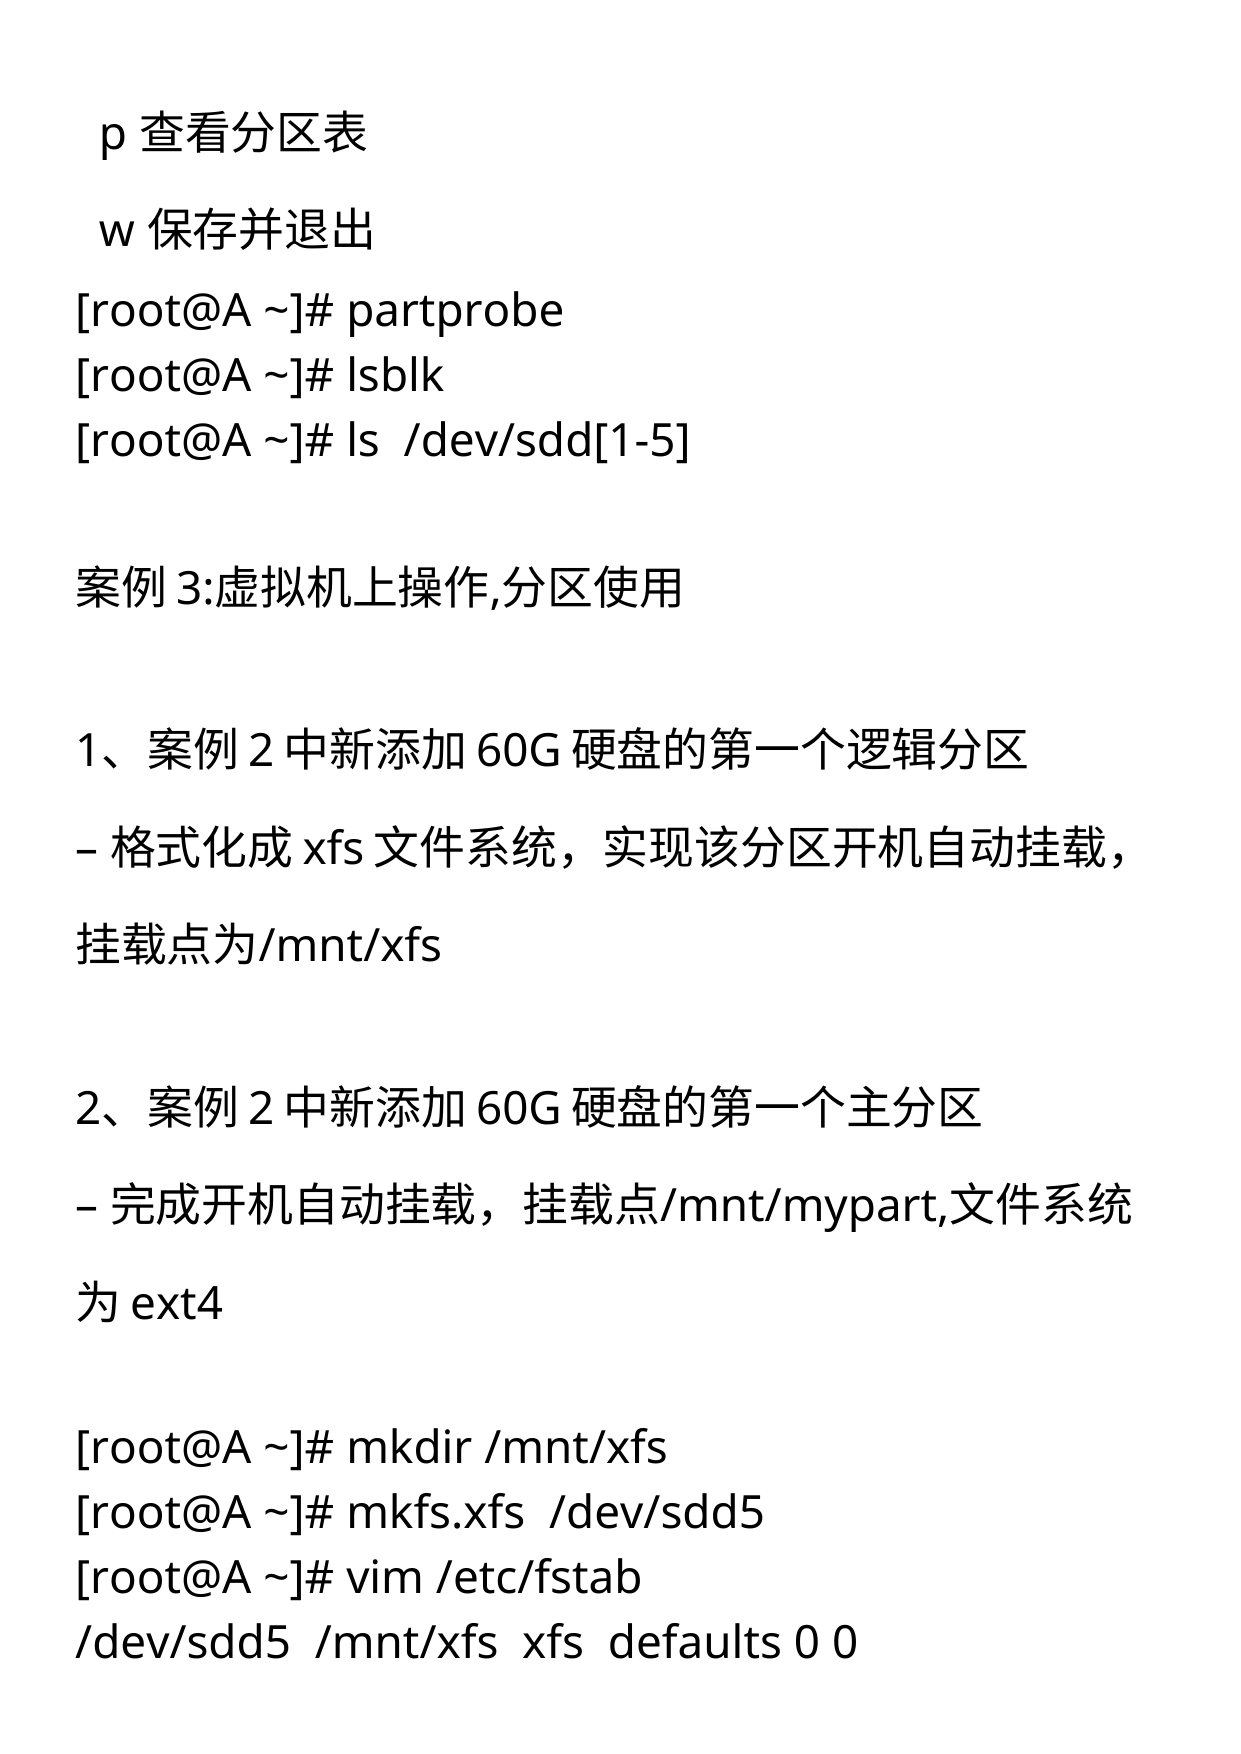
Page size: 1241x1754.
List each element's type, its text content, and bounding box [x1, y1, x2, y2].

text w 保存并退出 [75, 178, 1165, 276]
text [root@A ~]# ls /dev/sdd[1-5] [75, 406, 1165, 471]
text [root@A ~]# lsblk [75, 341, 1165, 406]
text [root@A ~]# partprobe [75, 276, 1165, 341]
text 案例3:虚拟机上操作,分区使用 [75, 536, 1165, 633]
text [root@A ~]# vim /etc/fstab [75, 1543, 1165, 1608]
text [root@A ~]# mkfs.xfs /dev/sdd5 [75, 1478, 1165, 1543]
text [root@A ~]# mkdir /mnt/xfs [75, 1413, 1165, 1478]
text – 完成开机自动挂载，挂载点/mnt/mypart,文件系统为ext4 [75, 1153, 1165, 1348]
text 1、案例2中新添加60G硬盘的第一个逻辑分区 [75, 698, 1165, 796]
text /dev/sdd5 /mnt/xfs xfs defaults 0 0 [75, 1608, 1165, 1673]
text – 格式化成xfs文件系统，实现该分区开机自动挂载，挂载点为/mnt/xfs [75, 796, 1165, 991]
text p 查看分区表 [75, 81, 1165, 178]
text 2、案例2中新添加60G硬盘的第一个主分区 [75, 1056, 1165, 1153]
